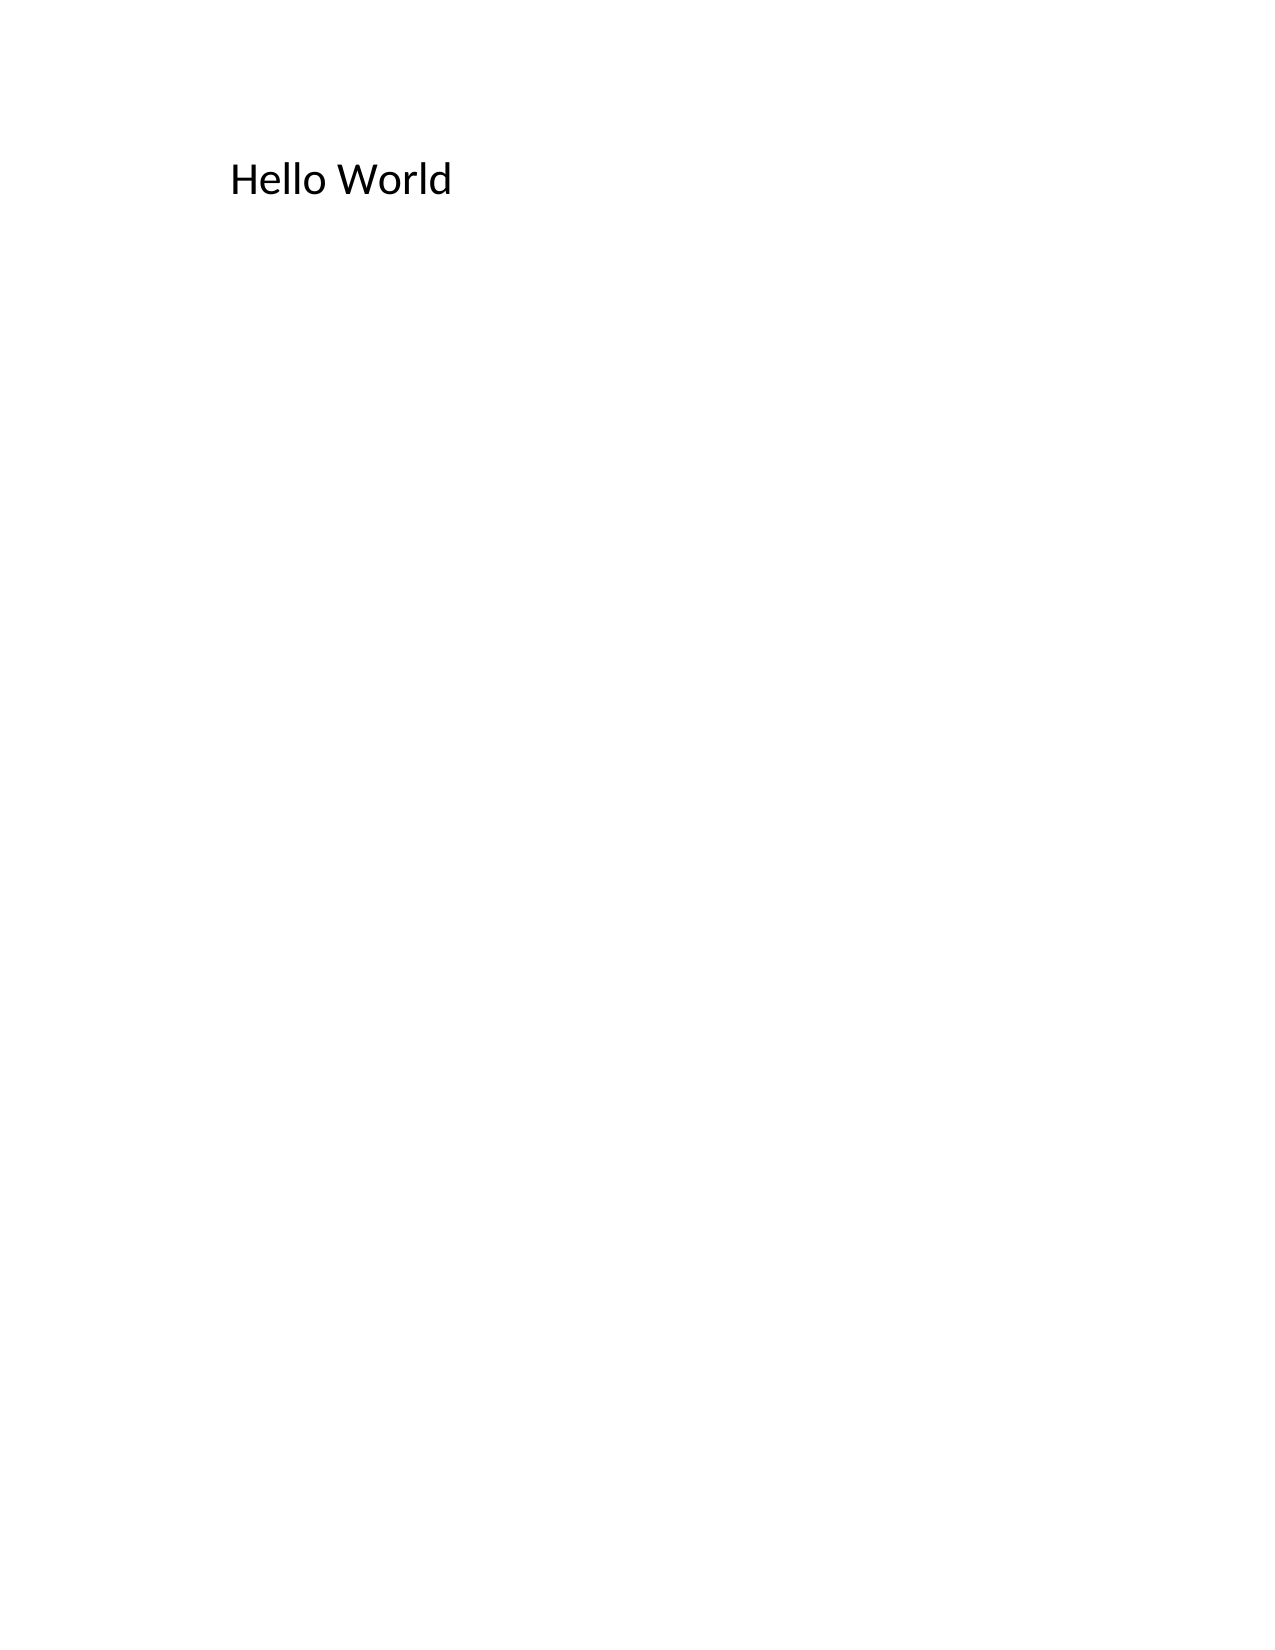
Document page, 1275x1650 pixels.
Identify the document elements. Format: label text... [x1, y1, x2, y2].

text Hello World [150, 150, 1125, 206]
